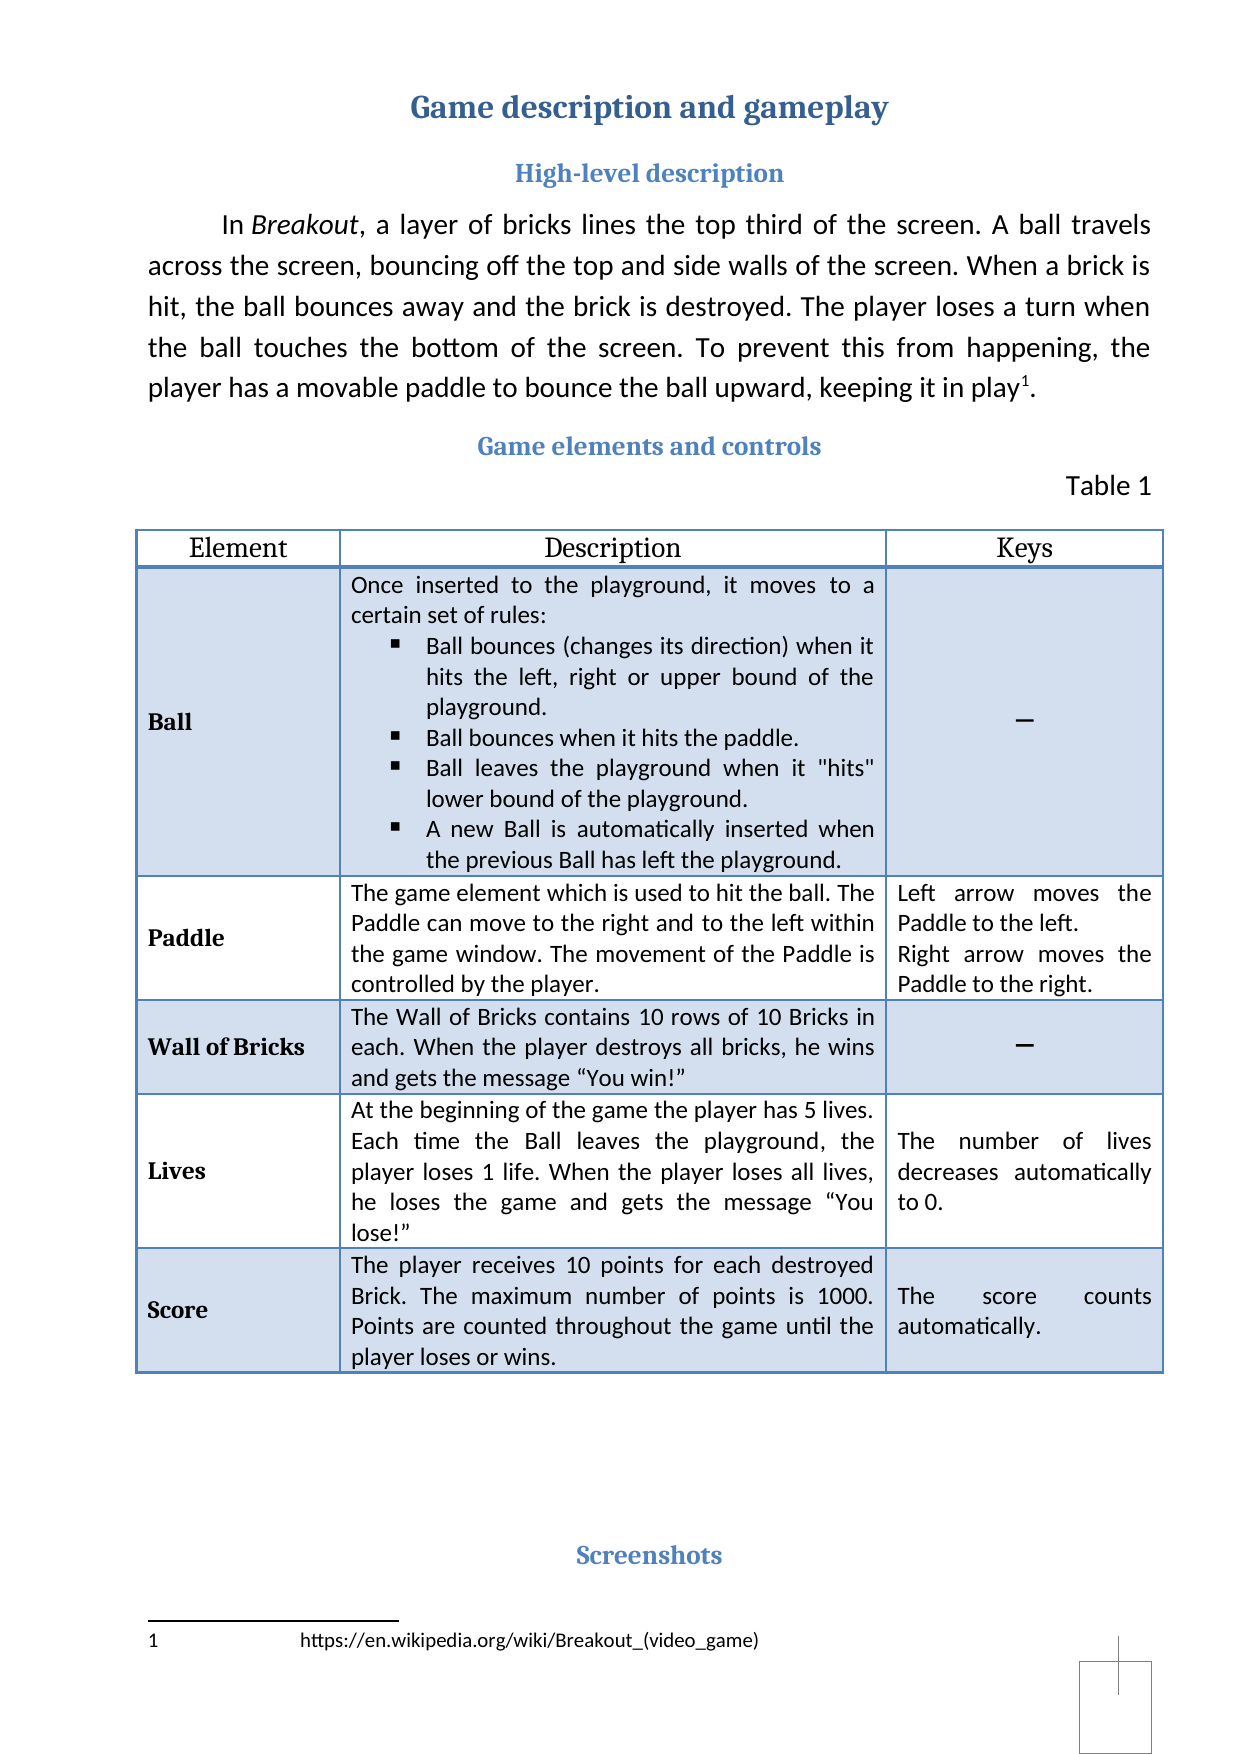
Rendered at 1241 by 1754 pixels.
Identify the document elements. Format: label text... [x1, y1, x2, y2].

subtitle Game description and gameplay [148, 88, 1152, 127]
table_cell Ball [138, 569, 339, 875]
table_cell Score [138, 1249, 339, 1371]
text Table 1 [148, 467, 1152, 503]
table_cell The number of lives decreases automatically to 0. [887, 1095, 1162, 1247]
text In Breakout, a layer of bricks lines the top third of the screen. A ball travels across the screen, bouncing off the top and side walls of the screen. When a brick is hit, the ball bounces away and the brick is destroyed. The player loses a turn when the ball touches the bottom of the screen. To prevent this from happening, the player has a movable paddle to bounce the ball upward, keeping it in play. [148, 206, 1152, 405]
table_cell The Wall of Bricks contains 10 rows of 10 Bricks in each. When the player destroys all bricks, he wins and gets the message “You win!” [341, 1001, 885, 1093]
table_cell Lives [138, 1095, 339, 1247]
subtitle Screenshots [148, 1540, 1152, 1571]
table_cell  [887, 569, 1162, 875]
table_header Description [341, 531, 885, 564]
table_cell The game element which is used to hit the ball. The Paddle can move to the right and to the left within the game window. The movement of the Paddle is controlled by the player. [341, 877, 885, 999]
table_cell Paddle [138, 877, 339, 999]
table_cell Left arrow moves the Paddle to the left. Right arrow moves the Paddle to the right. [887, 877, 1162, 999]
table_cell Once inserted to the playground, it moves to a certain set of rules: Ball bounces (changes its direction) when it hits the left, right or upper bound of the playground. Ball bounces when it hits the paddle. Ball leaves the playground when it "hits" lower bound of the playground. A new Ball is automatically inserted when the previous Ball has left the playground. [341, 569, 885, 875]
table_cell  [887, 1001, 1162, 1093]
subtitle Game elements and controls [148, 431, 1152, 462]
table_cell At the beginning of the game the player has 5 lives. Each time the Ball leaves the playground, the player loses 1 life. When the player loses all lives, he loses the game and gets the message “You lose!” [341, 1095, 885, 1247]
table_cell Wall of Bricks [138, 1001, 339, 1093]
table_cell The player receives 10 points for each destroyed Brick. The maximum number of points is 1000. Points are counted throughout the game until the player loses or wins. [341, 1249, 885, 1371]
subtitle High-level description [148, 158, 1152, 189]
table_cell The score counts automatically. [887, 1249, 1162, 1371]
table_header Keys [887, 531, 1162, 564]
table_header Element [138, 531, 339, 564]
